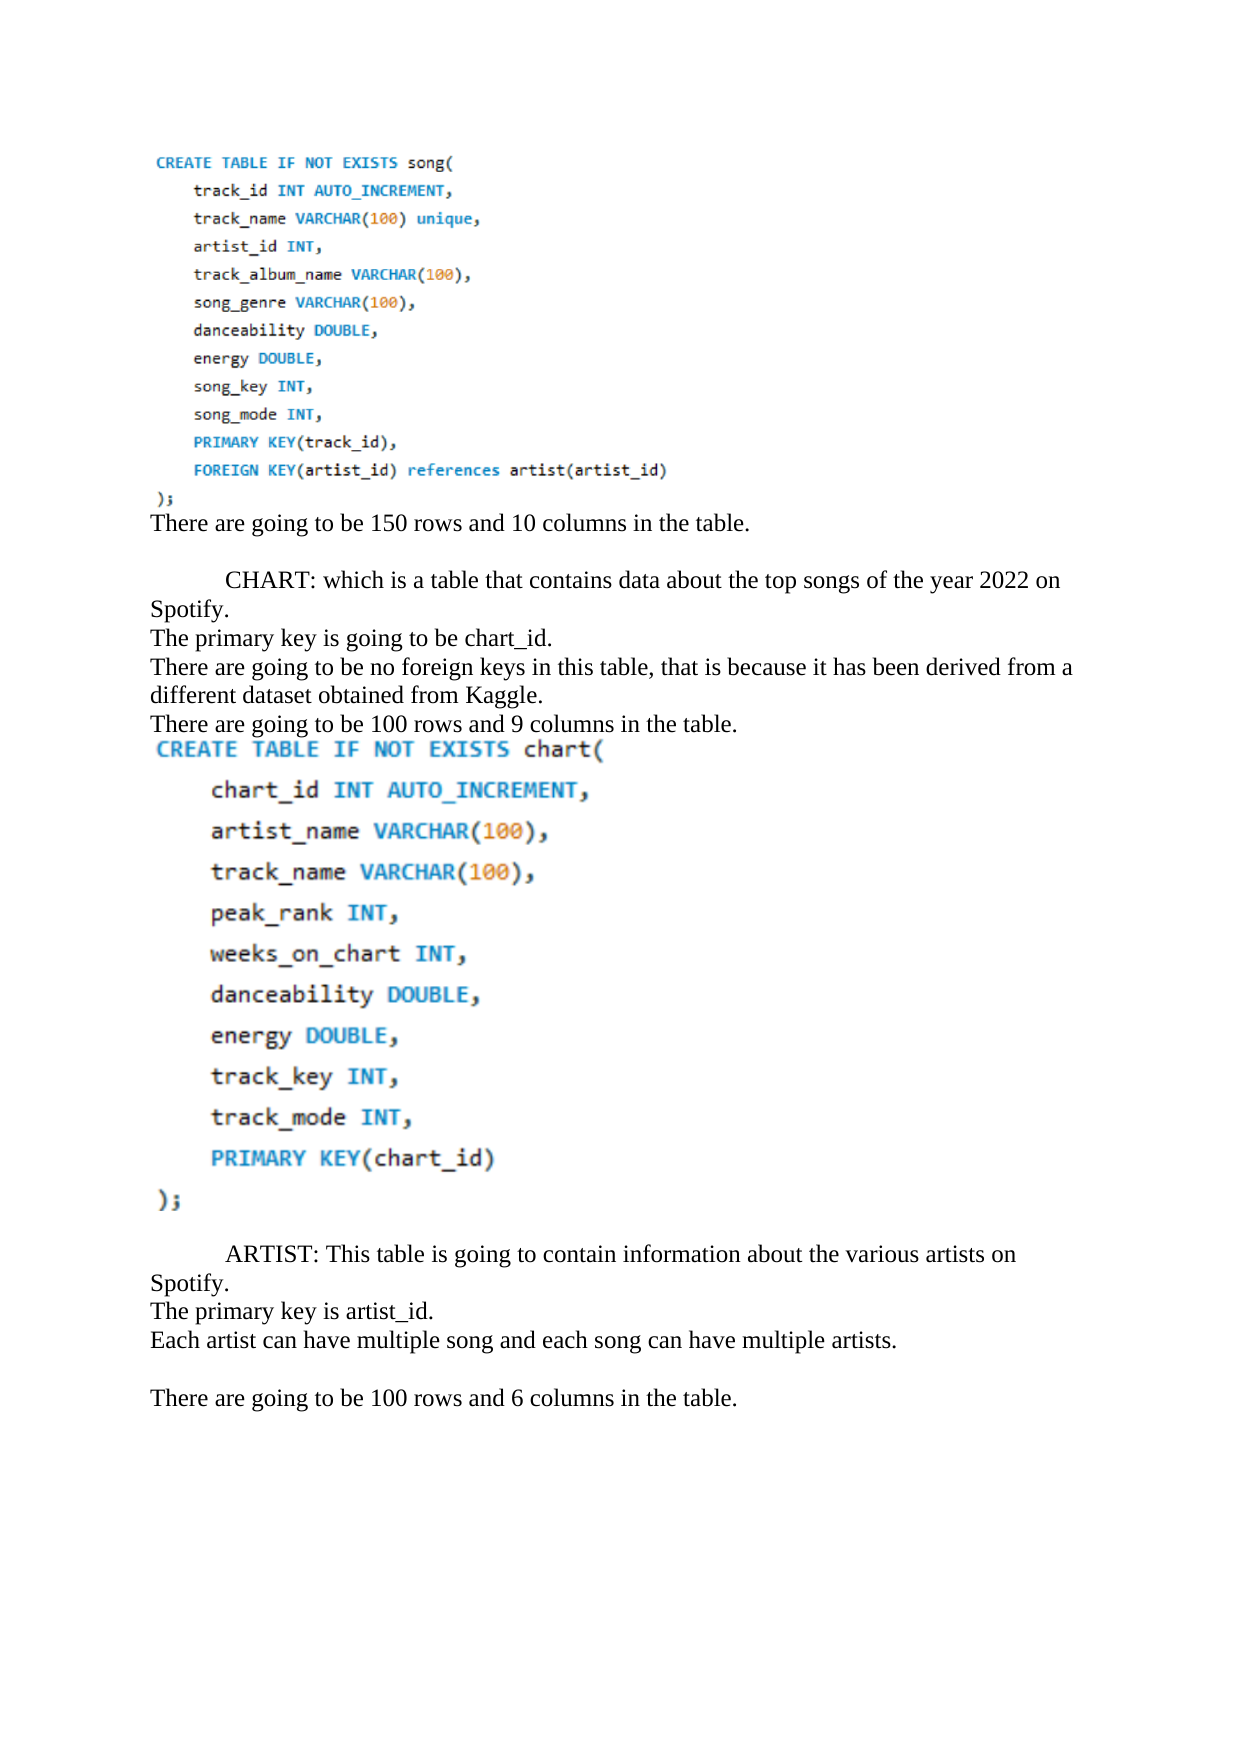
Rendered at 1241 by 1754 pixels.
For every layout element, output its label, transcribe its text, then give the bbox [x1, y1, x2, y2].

text There are going to be no foreign keys in this table, that is because it has been derived from a different dataset obtained from Kaggle. [150, 652, 1090, 709]
text There are going to be 100 rows and 6 columns in the table. [150, 1383, 1090, 1411]
picture [150, 150, 692, 508]
text The primary key is going to be chart_id. [150, 623, 1090, 652]
list CHART: which is a table that contains data about the top songs of the year 2022 on Spotify. [150, 566, 1090, 623]
text The primary key is artist_id. [150, 1296, 1090, 1325]
text Each artist can have multiple song and each song can have multiple artists. [150, 1325, 1090, 1354]
text There are going to be 150 rows and 10 columns in the table. [150, 508, 1090, 537]
picture [150, 738, 624, 1211]
list ARTIST: This table is going to contain information about the various artists on Spotify. [150, 1239, 1090, 1296]
text There are going to be 100 rows and 9 columns in the table. [150, 709, 1090, 738]
